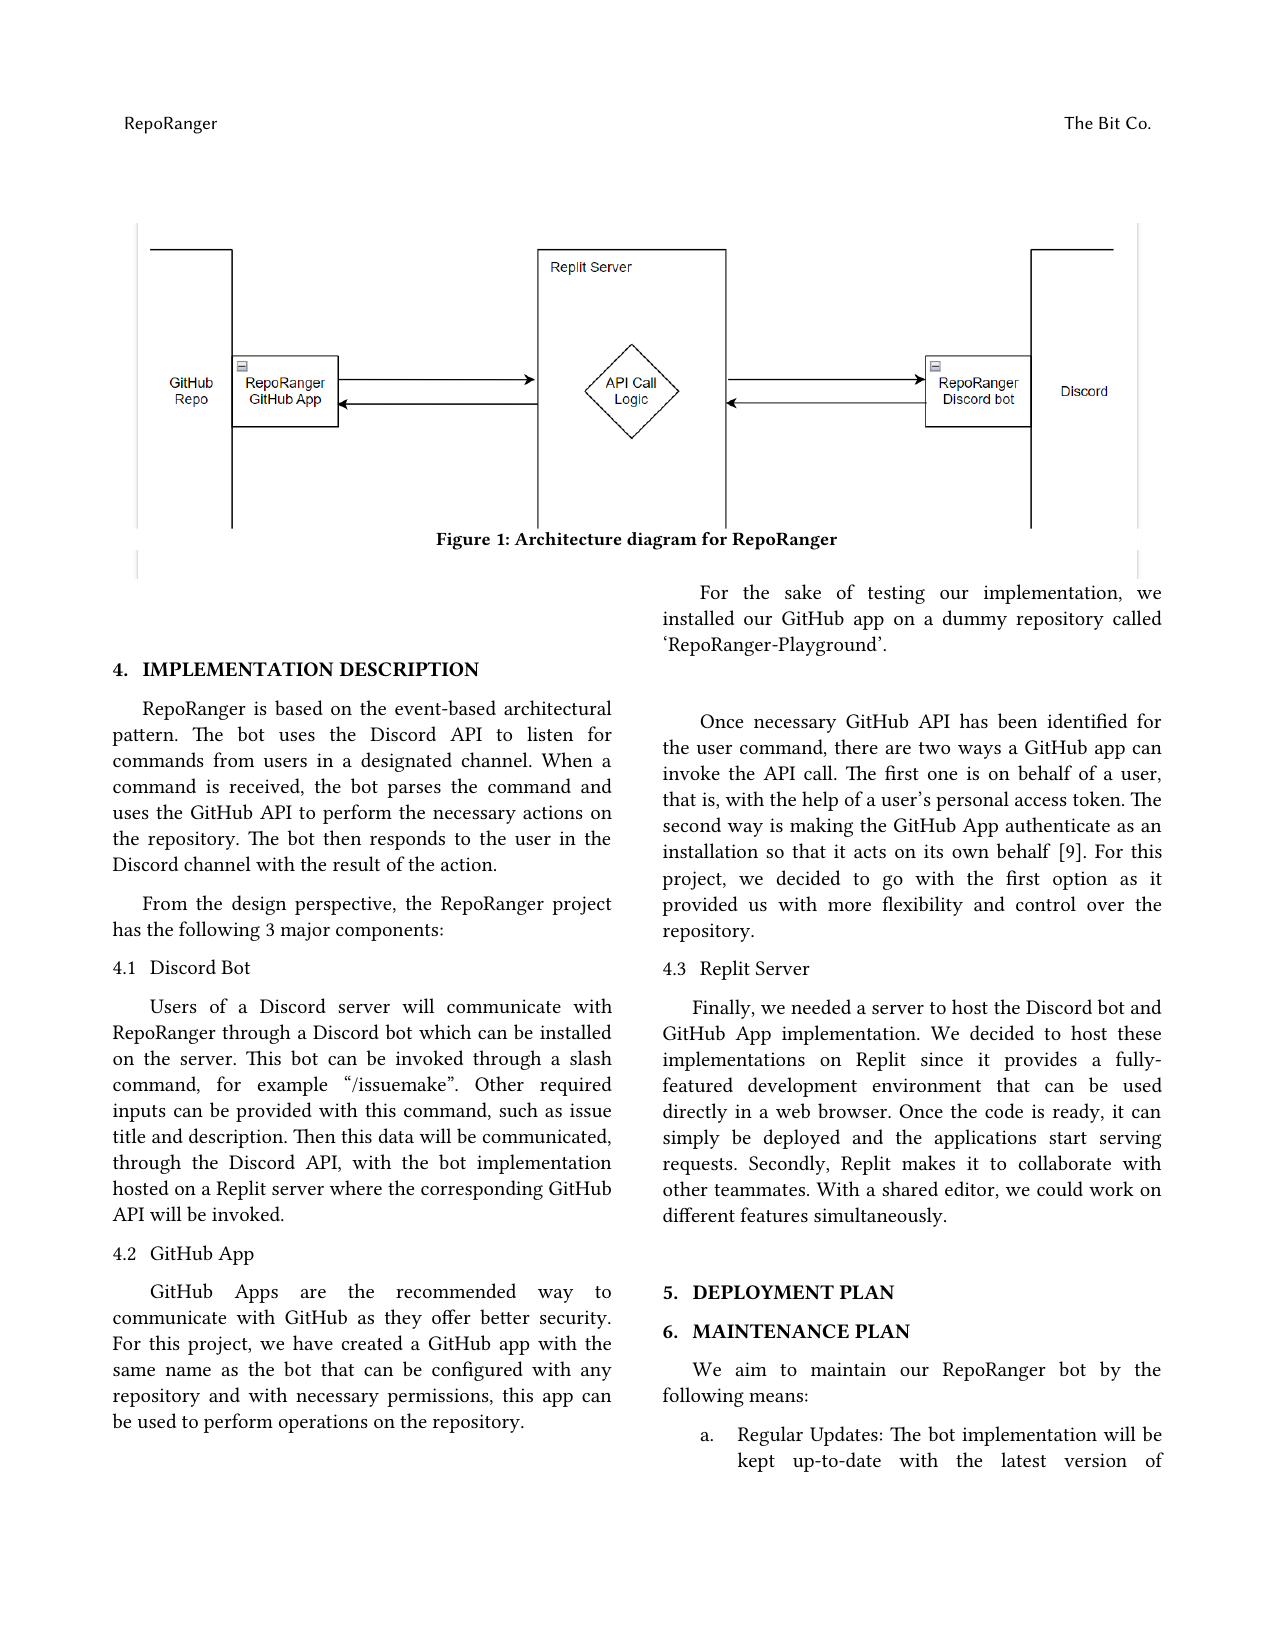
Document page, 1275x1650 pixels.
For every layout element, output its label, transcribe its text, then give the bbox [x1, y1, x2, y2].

list Replit Server [662, 957, 1162, 981]
picture [133, 223, 1142, 579]
text Finally, we needed a server to host the Discord bot and GitHub App implementation. We decided to host these implementations on Replit since it provides a fully-featured development environment that can be used directly in a web browser. Once the code is ready, it can simply be deployed and the applications start serving requests. Secondly, Replit makes it to collaborate with other teammates. With a shared editor, we could work on different features simultaneously. [662, 995, 1162, 1227]
text We aim to maintain our RepoRanger bot by the following means: [662, 1358, 1162, 1408]
text Users of a Discord server will communicate with RepoRanger through a Discord bot which can be installed on the server. This bot can be invoked through a slash command, for example “/issuemake”. Other required inputs can be provided with this command, such as issue title and description. Then this data will be communicated, through the Discord API, with the bot implementation hosted on a Replit server where the corresponding GitHub API will be invoked. [112, 994, 612, 1226]
list DEPLOYMENT PLAN [662, 1281, 1162, 1304]
text RepoRanger is based on the event-based architectural pattern. The bot uses the Discord API to listen for commands from users in a designated channel. When a command is received, the bot parses the command and uses the GitHub API to perform the necessary actions on the repository. The bot then responds to the user in the Discord channel with the result of the action. [112, 696, 612, 876]
list MAINTENANCE PLAN [662, 1319, 1162, 1343]
text For the sake of testing our implementation, we installed our GitHub app on a dummy repository called ‘RepoRanger-Playground’. [662, 224, 1162, 657]
list GitHub App [112, 1241, 612, 1265]
list Discord Bot [112, 956, 612, 979]
text From the design perspective, the RepoRanger project has the following 3 major components: [112, 891, 612, 941]
list IMPLEMENTATION DESCRIPTION [112, 658, 612, 682]
text Once necessary GitHub API has been identified for the user command, there are two ways a GitHub app can invoke the API call. The first one is on behalf of a user, that is, with the help of a user’s personal access token. The second way is making the GitHub App authenticate as an installation so that it acts on its own behalf. For this project, we decided to go with the first option as it provided us with more flexibility and control over the repository. [662, 710, 1162, 942]
